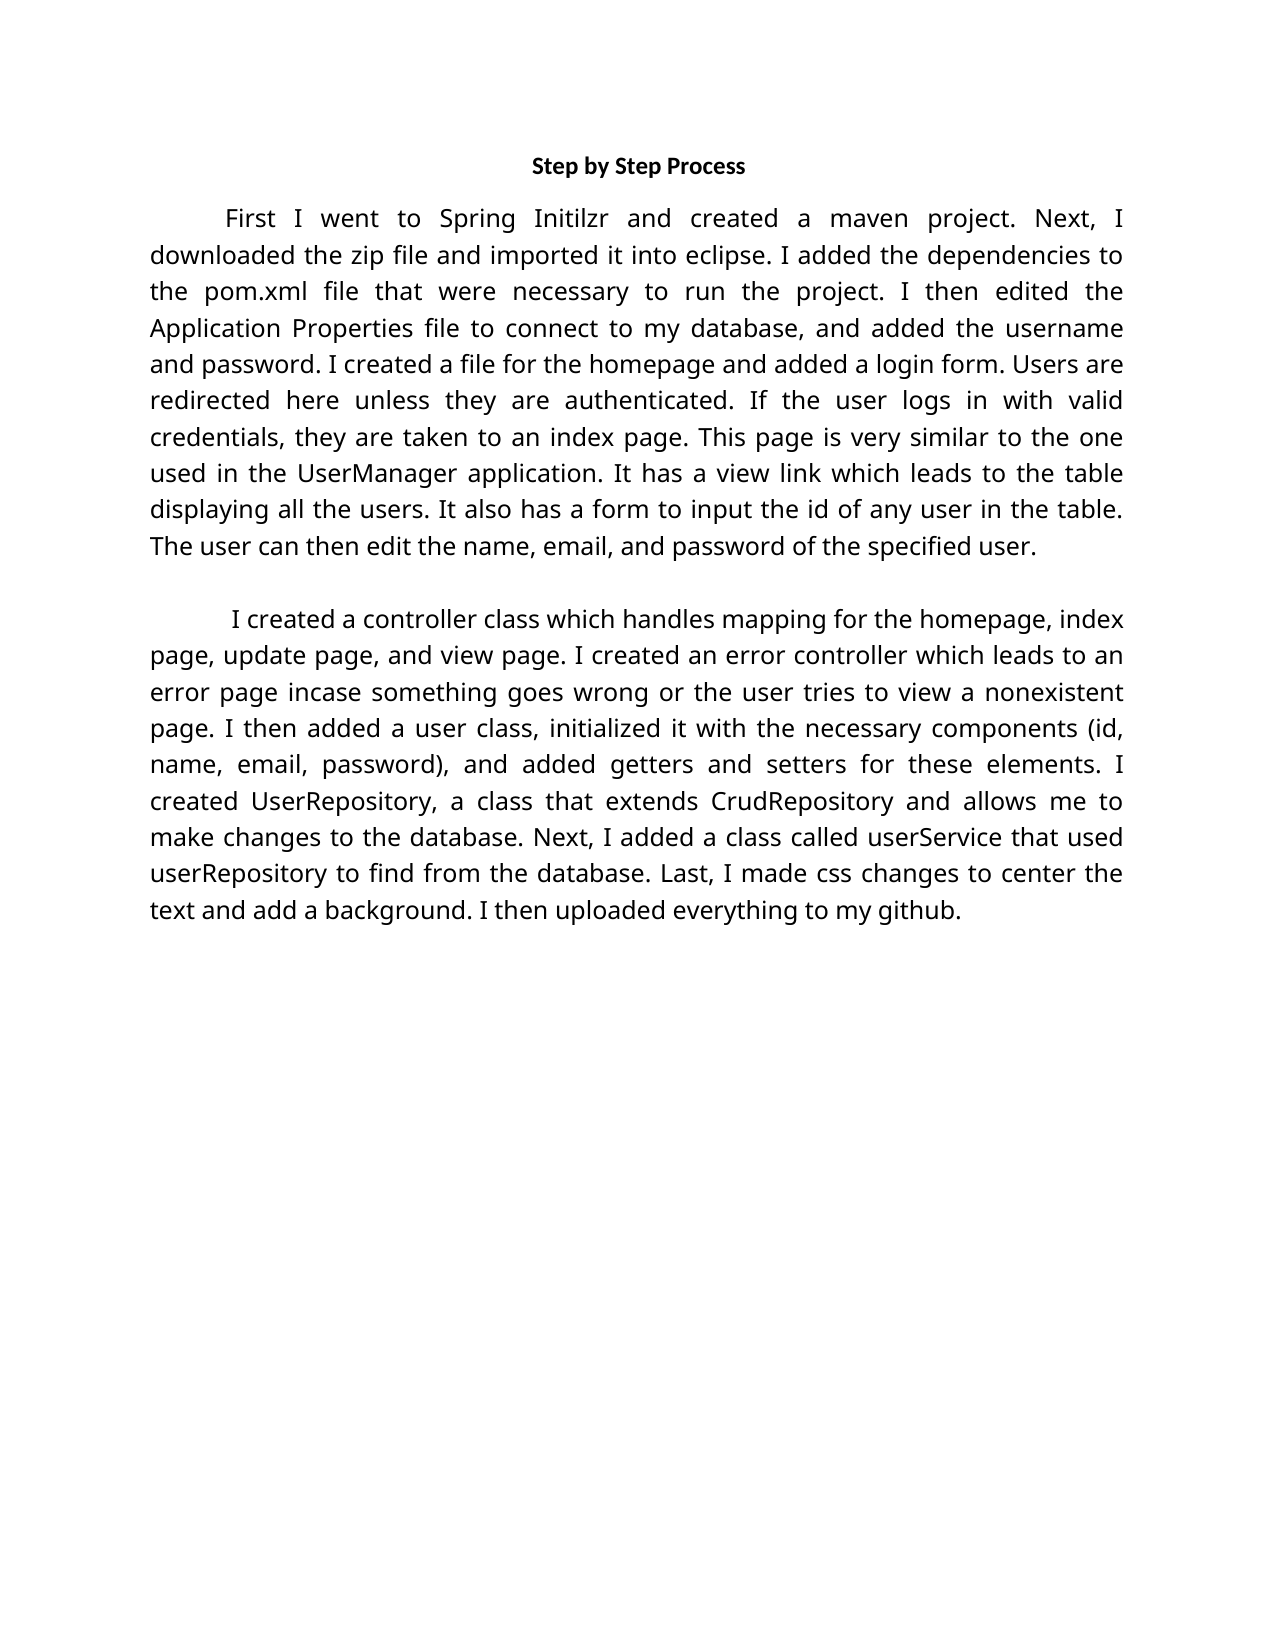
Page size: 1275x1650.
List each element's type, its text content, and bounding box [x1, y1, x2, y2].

text I created a controller class which handles mapping for the homepage, index page, update page, and view page. I created an error controller which leads to an error page incase something goes wrong or the user tries to view a nonexistent page. I then added a user class, initialized it with the necessary components (id, name, email, password), and added getters and setters for these elements. I created UserRepository, a class that extends CrudRepository and allows me to make changes to the database. Next, I added a class called userService that used userRepository to find from the database. Last, I made css changes to center the text and add a background. I then uploaded everything to my github. [149, 602, 1125, 927]
text Step by Step Process [152, 150, 1125, 181]
text First I went to Spring Initilzr and created a maven project. Next, I downloaded the zip file and imported it into eclipse. I added the dependencies to the pom.xml file that were necessary to run the project. I then edited the Application Properties file to connect to my database, and added the username and password. I created a file for the homepage and added a login form. Users are redirected here unless they are authenticated. If the user logs in with valid credentials, they are taken to an index page. This page is very similar to the one used in the UserManager application. It has a view link which leads to the table displaying all the users. It also has a form to input the id of any user in the table. The user can then edit the name, email, and password of the specified user. [149, 201, 1125, 562]
